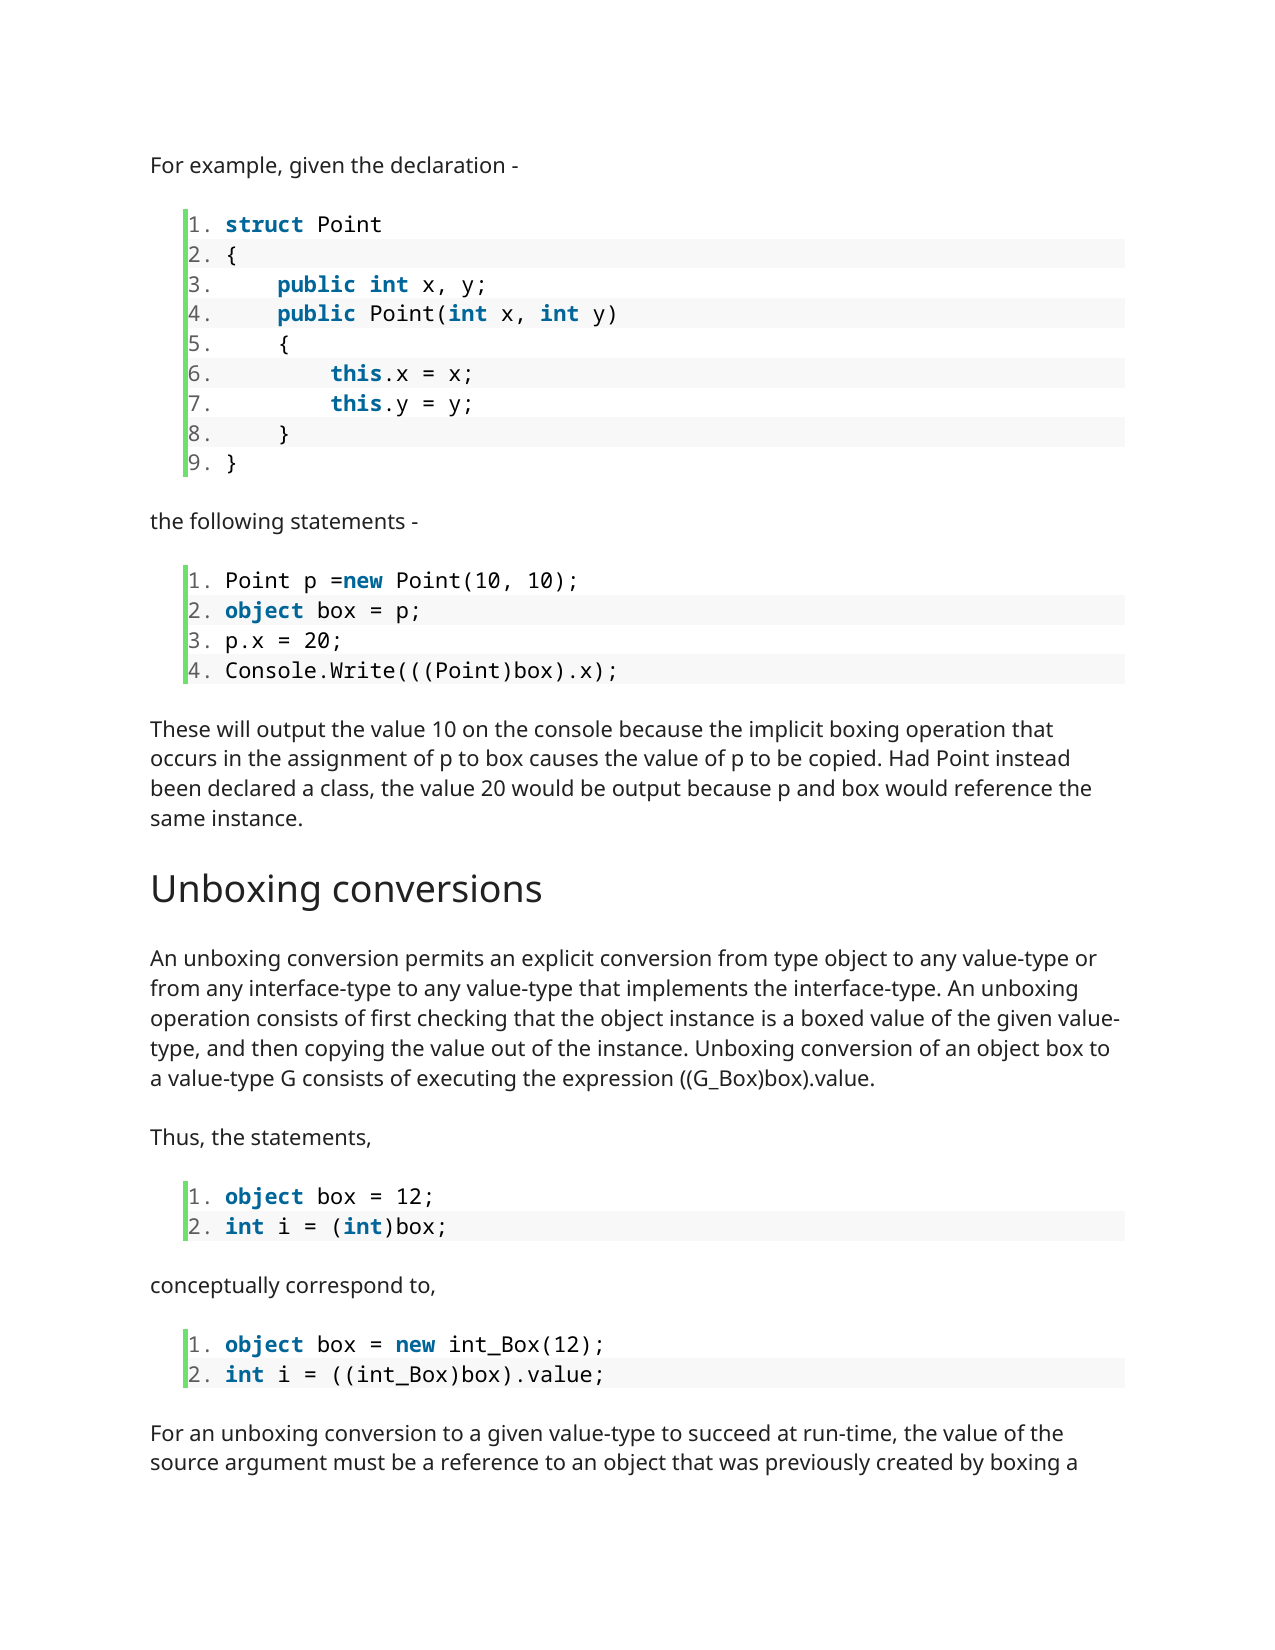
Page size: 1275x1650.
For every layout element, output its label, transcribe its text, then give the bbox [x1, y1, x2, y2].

list int i = (int)box; [188, 1211, 1125, 1241]
list public int x, y; [188, 268, 1125, 298]
text An unboxing conversion permits an explicit conversion from type object to any value-type or from any interface-type to any value-type that implements the interface-type. An unboxing operation consists of first checking that the object instance is a boxed value of the given value-type, and then copying the value out of the instance. Unboxing conversion of an object box to a value-type G consists of executing the expression ((G_Box)box).value. [150, 943, 1125, 1092]
list } [188, 417, 1125, 447]
list public Point(int x, int y) [188, 298, 1125, 328]
list object box = p; [188, 595, 1125, 625]
list { [188, 239, 1125, 268]
list this.y = y; [188, 388, 1125, 417]
list this.x = x; [188, 358, 1125, 388]
list Point p =new Point(10, 10); [188, 565, 1125, 595]
text Thus, the statements, [150, 1122, 1125, 1152]
text the following statements - [150, 506, 1125, 536]
text For example, given the declaration - [150, 150, 1125, 180]
text These will output the value 10 on the console because the implicit boxing operation that occurs in the assignment of p to box causes the value of p to be copied. Had Point instead been declared a class, the value 20 would be output because p and box would reference the same instance. [150, 713, 1125, 833]
text Unboxing conversions [150, 862, 1125, 913]
text conceptually correspond to, [150, 1270, 1125, 1299]
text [150, 1417, 1125, 1477]
list struct Point [188, 209, 1125, 239]
list int i = ((int_Box)box).value; [188, 1358, 1125, 1388]
list object box = 12; [188, 1181, 1125, 1211]
list Console.Write(((Point)box).x); [188, 654, 1125, 684]
list { [188, 328, 1125, 358]
list } [188, 447, 1125, 477]
list object box = new int_Box(12); [188, 1329, 1125, 1358]
list p.x = 20; [188, 625, 1125, 654]
